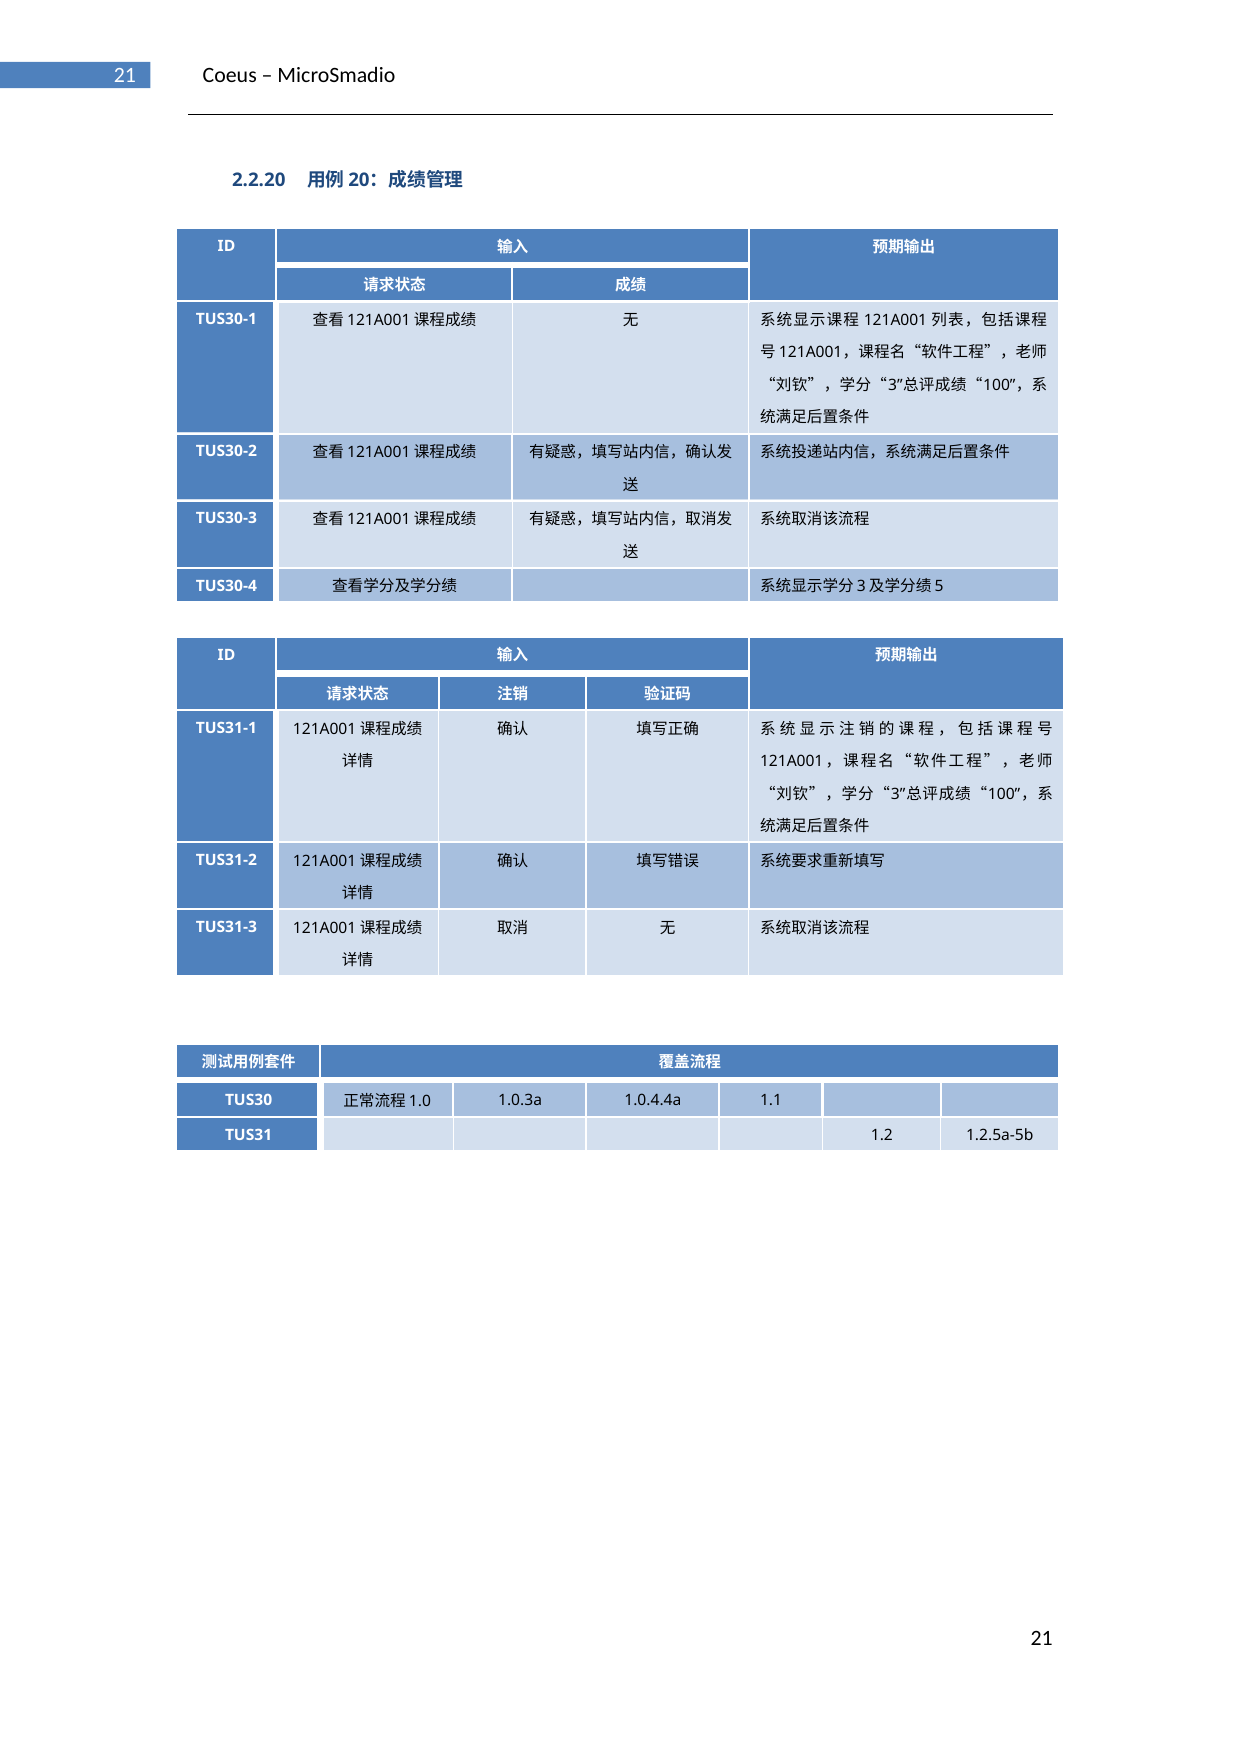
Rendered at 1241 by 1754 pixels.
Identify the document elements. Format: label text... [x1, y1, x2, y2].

table_cell 1.2.5a-5b [941, 1118, 1058, 1150]
table_cell 查看121A001课程成绩 [279, 502, 512, 567]
table_cell TUS31 [177, 1118, 317, 1150]
table_cell TUS31-3 [177, 910, 273, 975]
table_cell 121A001课程成绩详情 [279, 711, 438, 841]
table_cell TUS30-2 [177, 435, 273, 499]
table_cell 请求状态 [277, 677, 438, 709]
table_header 预期输出 [750, 638, 1063, 709]
table_cell 注销 [440, 677, 585, 709]
table_cell 1.2 [823, 1118, 940, 1150]
table_cell 查看学分及学分绩 [279, 569, 511, 601]
table_cell 填写错误 [587, 843, 748, 908]
table_cell 系统要求重新填写 [750, 843, 1063, 908]
table_header ID [177, 638, 275, 709]
table_cell 系统取消该流程 [749, 502, 1058, 567]
table_cell [587, 1118, 718, 1150]
table_cell [720, 1118, 822, 1150]
table_cell TUS30 [177, 1083, 317, 1116]
table_header ID [177, 229, 275, 300]
table_cell 查看121A001课程成绩 [279, 435, 511, 499]
table_cell [942, 1083, 1058, 1116]
table_cell 取消 [439, 910, 585, 975]
table_cell 查看121A001课程成绩 [279, 303, 512, 432]
table_cell TUS30-4 [177, 569, 273, 601]
table_header 输入 [277, 229, 748, 262]
table_cell 成绩 [513, 268, 748, 300]
table_cell 系统投递站内信，系统满足后置条件 [750, 435, 1058, 499]
table_cell [824, 1083, 940, 1116]
table_cell [324, 1118, 453, 1150]
table_cell 1.0.3a [454, 1083, 585, 1116]
table_cell 填写正确 [587, 711, 748, 841]
table_cell 1.1 [720, 1083, 821, 1116]
table_cell 正常流程1.0 [324, 1083, 452, 1116]
table_cell 系统显示注销的课程，包括课程号121A001，课程名“软件工程”，老师“刘钦”，学分“3”总评成绩“100”，系统满足后置条件 [749, 711, 1063, 841]
table_cell 121A001课程成绩详情 [279, 843, 438, 908]
table_cell 确认 [440, 843, 585, 908]
table_cell [454, 1118, 585, 1150]
text 用例20：成绩管理 [232, 162, 1053, 194]
table_cell 无 [587, 910, 748, 975]
table_cell 系统显示学分3及学分绩5 [750, 569, 1058, 601]
table_header 预期输出 [750, 229, 1058, 300]
table_header 输入 [277, 638, 748, 670]
table_cell 有疑惑，填写站内信，取消发送 [513, 502, 748, 567]
table_cell 无 [513, 303, 748, 432]
table_header 测试用例套件 [177, 1045, 319, 1077]
table_cell 1.0.4.4a [587, 1083, 718, 1116]
table_cell [513, 569, 748, 601]
table_cell 请求状态 [277, 268, 511, 300]
table_cell TUS31-1 [177, 711, 273, 841]
table_cell 系统取消该流程 [749, 910, 1063, 975]
table_cell 验证码 [587, 677, 748, 709]
table_header 覆盖流程 [321, 1045, 1058, 1077]
table_cell TUS31-2 [177, 843, 273, 908]
table_cell 121A001课程成绩详情 [279, 910, 438, 975]
table_cell 确认 [439, 711, 585, 841]
table_cell TUS30-3 [177, 502, 273, 567]
table_cell TUS30-1 [177, 302, 273, 432]
table_cell 有疑惑，填写站内信，确认发送 [513, 435, 748, 499]
table_cell 系统显示课程121A001列表，包括课程号121A001，课程名“软件工程”，老师“刘钦”，学分“3”总评成绩“100”，系统满足后置条件 [749, 302, 1058, 432]
